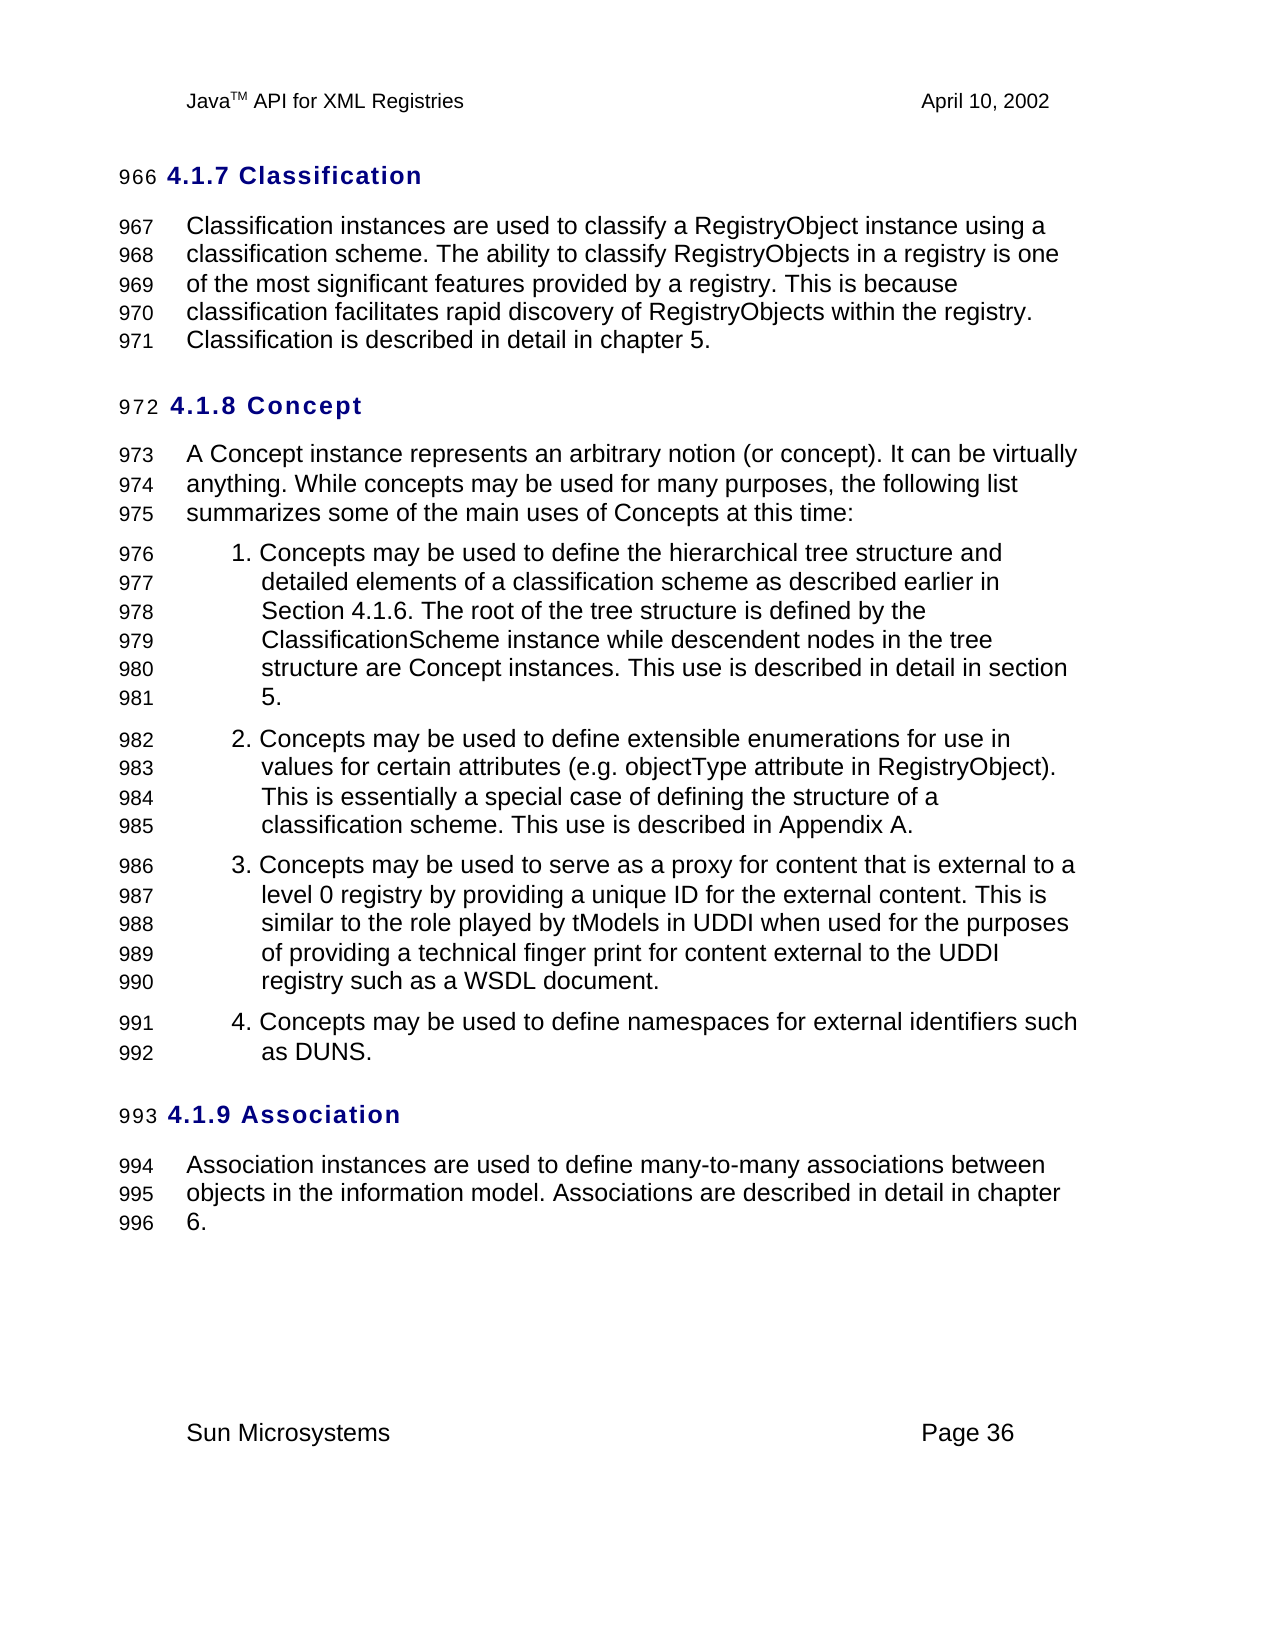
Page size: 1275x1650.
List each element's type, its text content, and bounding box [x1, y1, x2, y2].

text 967 Classification instances are used to classify a RegistryObject instance using a [119, 212, 1091, 240]
text 990 registry such as a WSDL document. [119, 967, 1091, 995]
text JavaTM API for XML Registries April 10, 2002 [186, 88, 1091, 114]
text 994 Association instances are used to define many-to-many associations between [119, 1151, 1091, 1179]
text 976 1. Concepts may be used to define the hierarchical tree structure and [119, 539, 1091, 567]
text 968 classification scheme. The ability to classify RegistryObjects in a registry is one [119, 240, 1091, 269]
text 986 3. Concepts may be used to serve as a proxy for content that is external to a [119, 851, 1091, 880]
text 974 anything. While concepts may be used for many purposes, the following list [119, 469, 1091, 498]
text 977 detailed elements of a classification scheme as described earlier in [119, 568, 1091, 597]
text 992 as DUNS. [119, 1037, 1091, 1066]
text 981 5. [119, 682, 1091, 711]
text Sun Microsystems Page 36 [186, 1418, 1091, 1447]
text 991 4. Concepts may be used to define namespaces for external identifiers such [119, 1007, 1091, 1036]
text 966 4.1.7 Classification [119, 162, 1091, 190]
text 979 ClassificationScheme instance while descendent nodes in the tree [119, 626, 1091, 654]
text 996 6. [119, 1207, 1091, 1236]
text 993 4.1.9 Association [119, 1101, 1091, 1129]
text 985 classification scheme. This use is described in Appendix A. [119, 811, 1091, 839]
text 973 A Concept instance represents an arbitrary notion (or concept). It can be virtually [119, 440, 1091, 469]
text 975 summarizes some of the main uses of Concepts at this time: [119, 498, 1091, 527]
text 995 objects in the information model. Associations are described in detail in chapter [119, 1179, 1091, 1207]
text 989 of providing a technical finger print for content external to the UDDI [119, 939, 1091, 967]
text 972 4.1.8 Concept [119, 392, 1091, 420]
text 980 structure are Concept instances. This use is described in detail in section [119, 654, 1091, 682]
text 982 2. Concepts may be used to define extensible enumerations for use in [119, 724, 1091, 753]
text 983 values for certain attributes (e.g. objectType attribute in RegistryObject). [119, 753, 1091, 781]
text 970 classification facilitates rapid discovery of RegistryObjects within the registry. [119, 298, 1091, 326]
text 969 of the most significant features provided by a registry. This is because [119, 269, 1091, 298]
text 978 Section 4.1.6. The root of the tree structure is defined by the [119, 597, 1091, 625]
text 971 Classification is described in detail in chapter 5. [119, 326, 1091, 355]
text 984 This is essentially a special case of defining the structure of a [119, 782, 1091, 811]
text 987 level 0 registry by providing a unique ID for the external content. This is [119, 881, 1091, 909]
text 988 similar to the role played by tModels in UDDI when used for the purposes [119, 909, 1091, 938]
